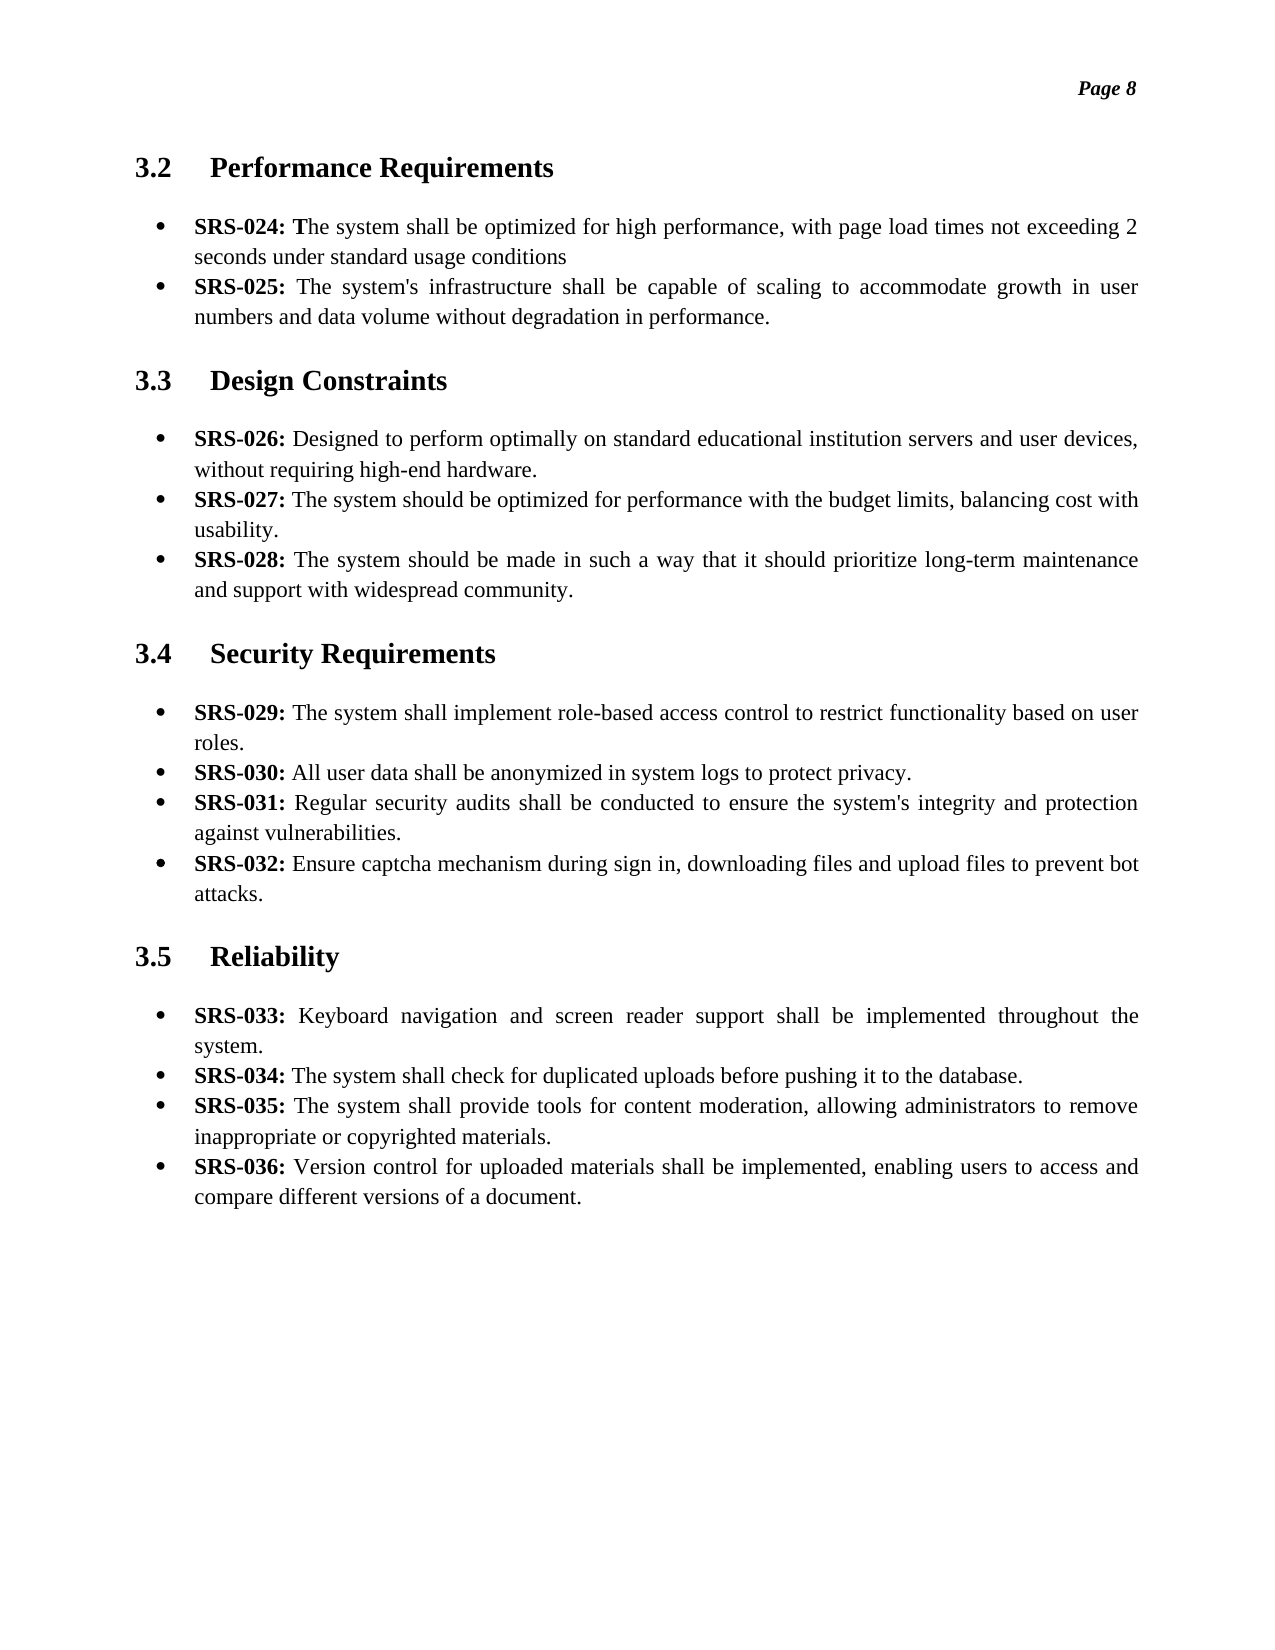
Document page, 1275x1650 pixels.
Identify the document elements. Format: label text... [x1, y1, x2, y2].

list SRS-032: Ensure captcha mechanism during sign in, downloading files and upload files to prevent bot attacks. [157, 849, 1140, 906]
list SRS-028: The system should be made in such a way that it should prioritize long-term maintenance and support with widespread community. [157, 546, 1140, 603]
list SRS-036: Version control for uploaded materials shall be implemented, enabling users to access and compare different versions of a document. [157, 1153, 1140, 1209]
list SRS-035: The system shall provide tools for content moderation, allowing administrators to remove inappropriate or copyrighted materials. [157, 1092, 1140, 1149]
list SRS-031: Regular security audits shall be conducted to ensure the system's integrity and protection against vulnerabilities. [157, 789, 1140, 846]
subtitle Security Requirements [135, 636, 1140, 669]
subtitle Reliability [135, 939, 1140, 973]
list SRS-030: All user data shall be anonymized in system logs to protect privacy. [157, 759, 1140, 785]
list SRS-033: Keyboard navigation and screen reader support shall be implemented throughout the system. [157, 1002, 1140, 1058]
list SRS-027: The system should be optimized for performance with the budget limits, balancing cost with usability. [157, 486, 1140, 542]
list SRS-024: The system shall be optimized for high performance, with page load times not exceeding 2 seconds under standard usage conditions [157, 213, 1140, 269]
list SRS-034: The system shall check for duplicated uploads before pushing it to the database. [157, 1062, 1140, 1089]
list SRS-026: Designed to perform optimally on standard educational institution servers and user devices, without requiring high-end hardware. [157, 425, 1140, 482]
subtitle Design Constraints [135, 363, 1140, 396]
list SRS-029: The system shall implement role-based access control to restrict functionality based on user roles. [157, 698, 1140, 755]
list SRS-025: The system's infrastructure shall be capable of scaling to accommodate growth in user numbers and data volume without degradation in performance. [157, 273, 1140, 330]
subtitle Performance Requirements [135, 150, 1140, 183]
